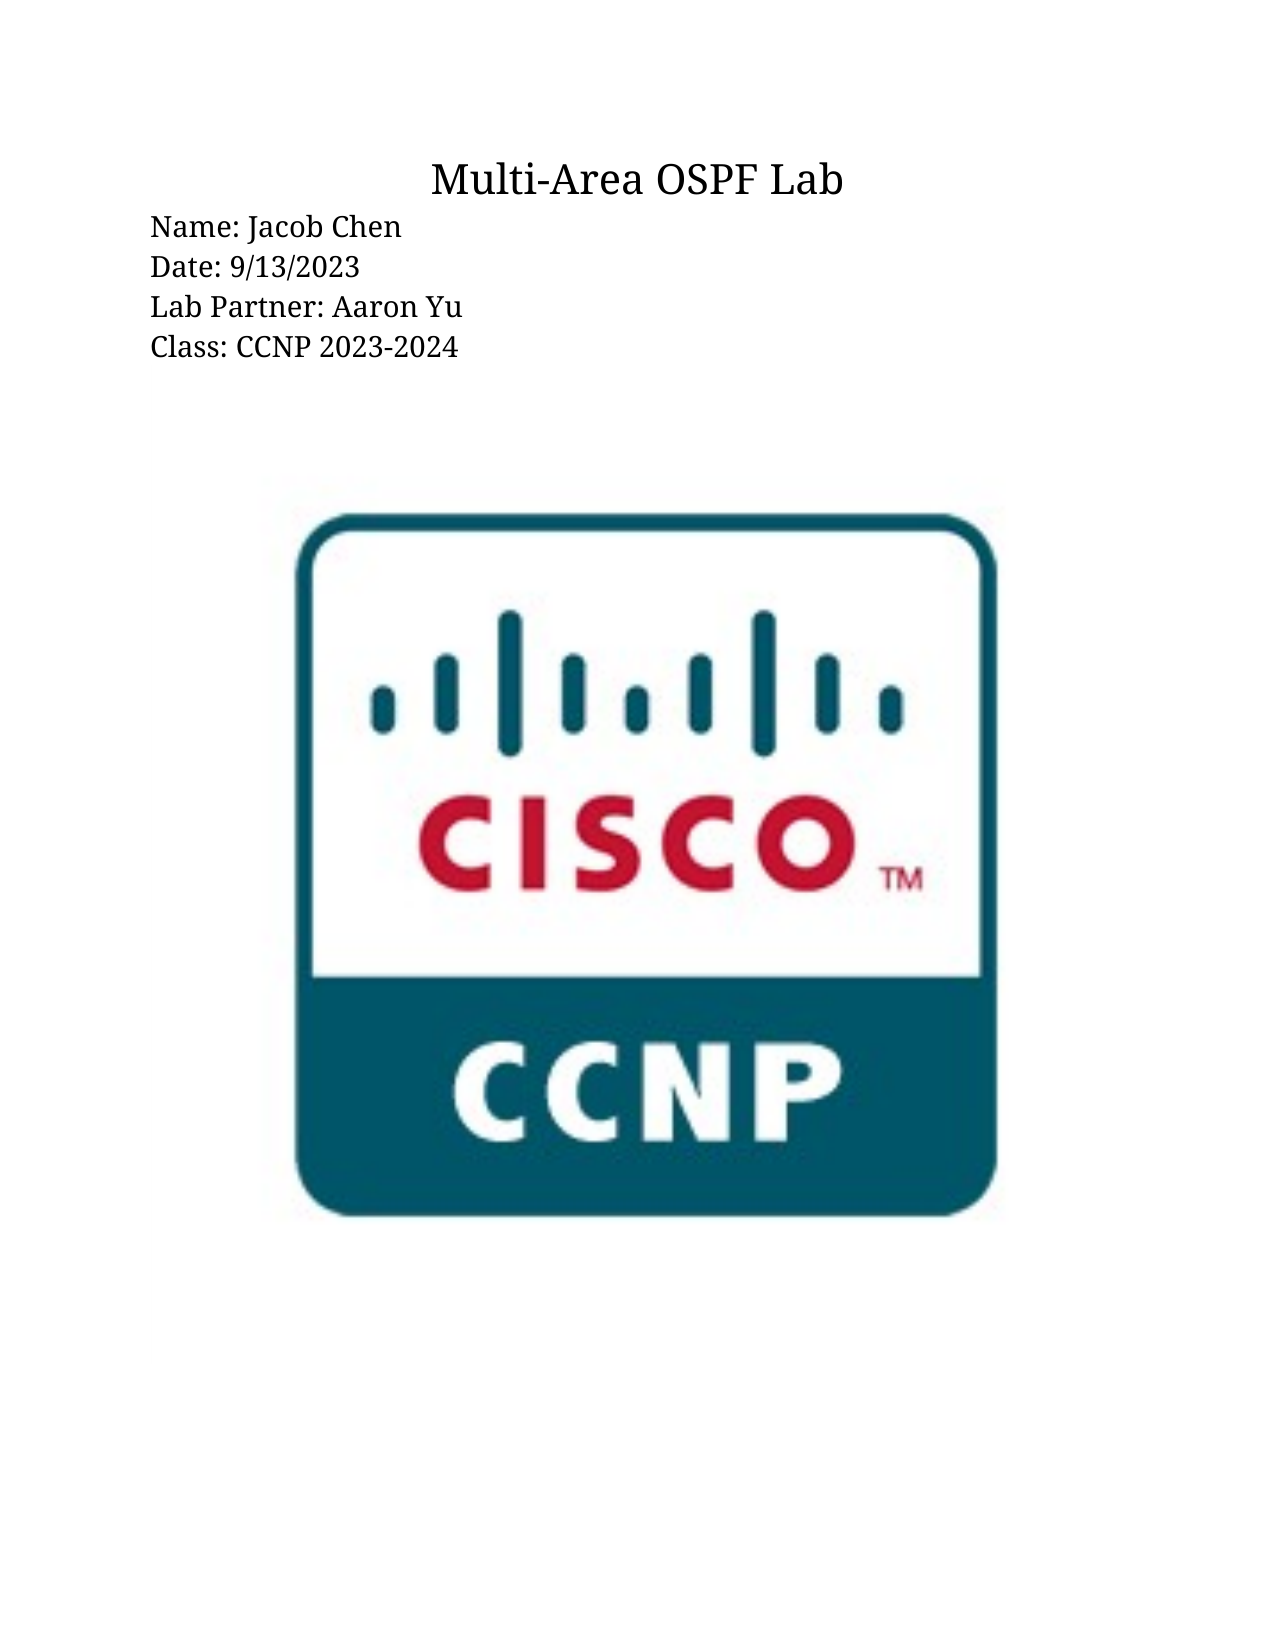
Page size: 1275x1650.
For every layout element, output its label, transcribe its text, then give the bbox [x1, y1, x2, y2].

text Class: CCNP 2023-2024 [150, 326, 1125, 365]
text Lab Partner: Aaron Yu [150, 286, 1125, 326]
text Date: 9/13/2023 [150, 246, 1125, 286]
text Multi-Area OSPF Lab [150, 150, 1125, 207]
text Name: Jacob Chen [150, 207, 1125, 246]
picture [150, 365, 1148, 1364]
